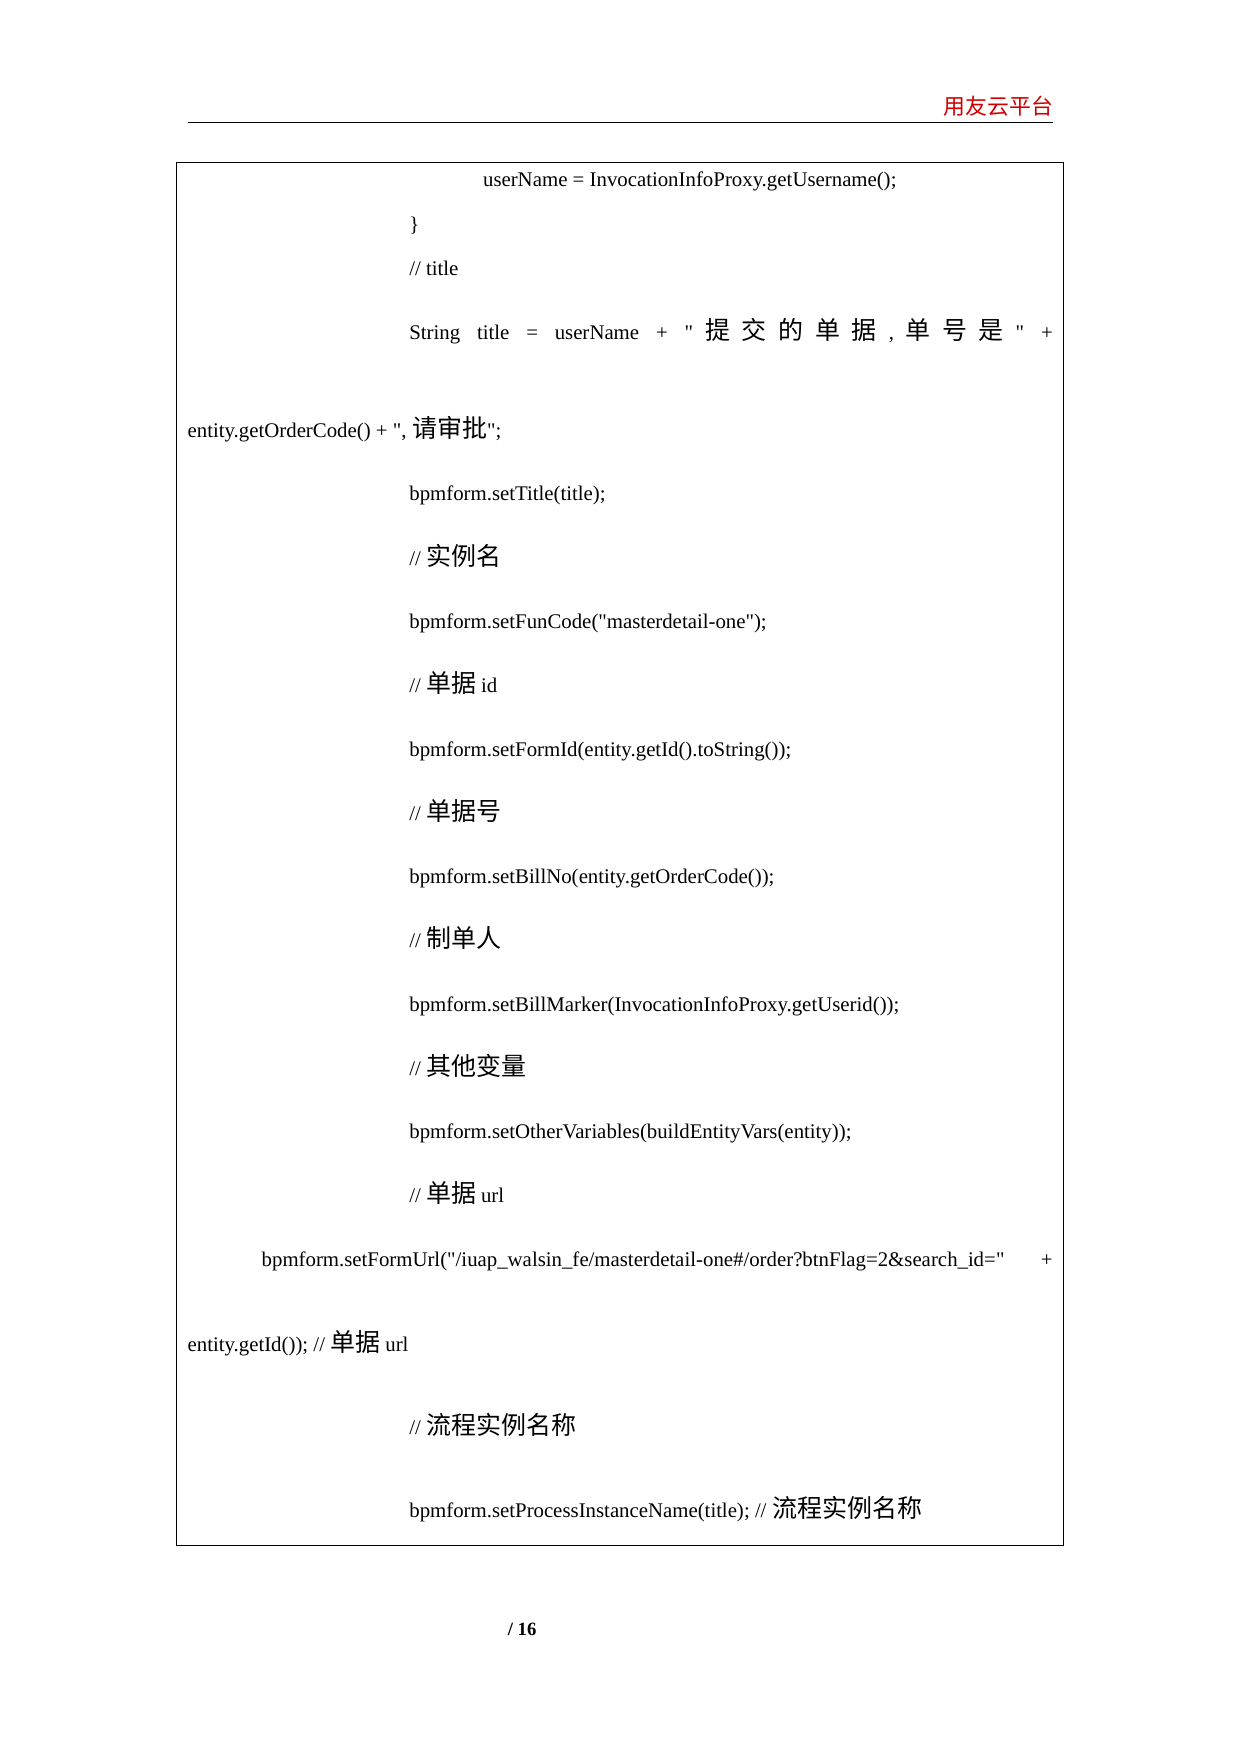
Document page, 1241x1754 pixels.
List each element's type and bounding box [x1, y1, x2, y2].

table_header [177, 163, 1063, 1545]
